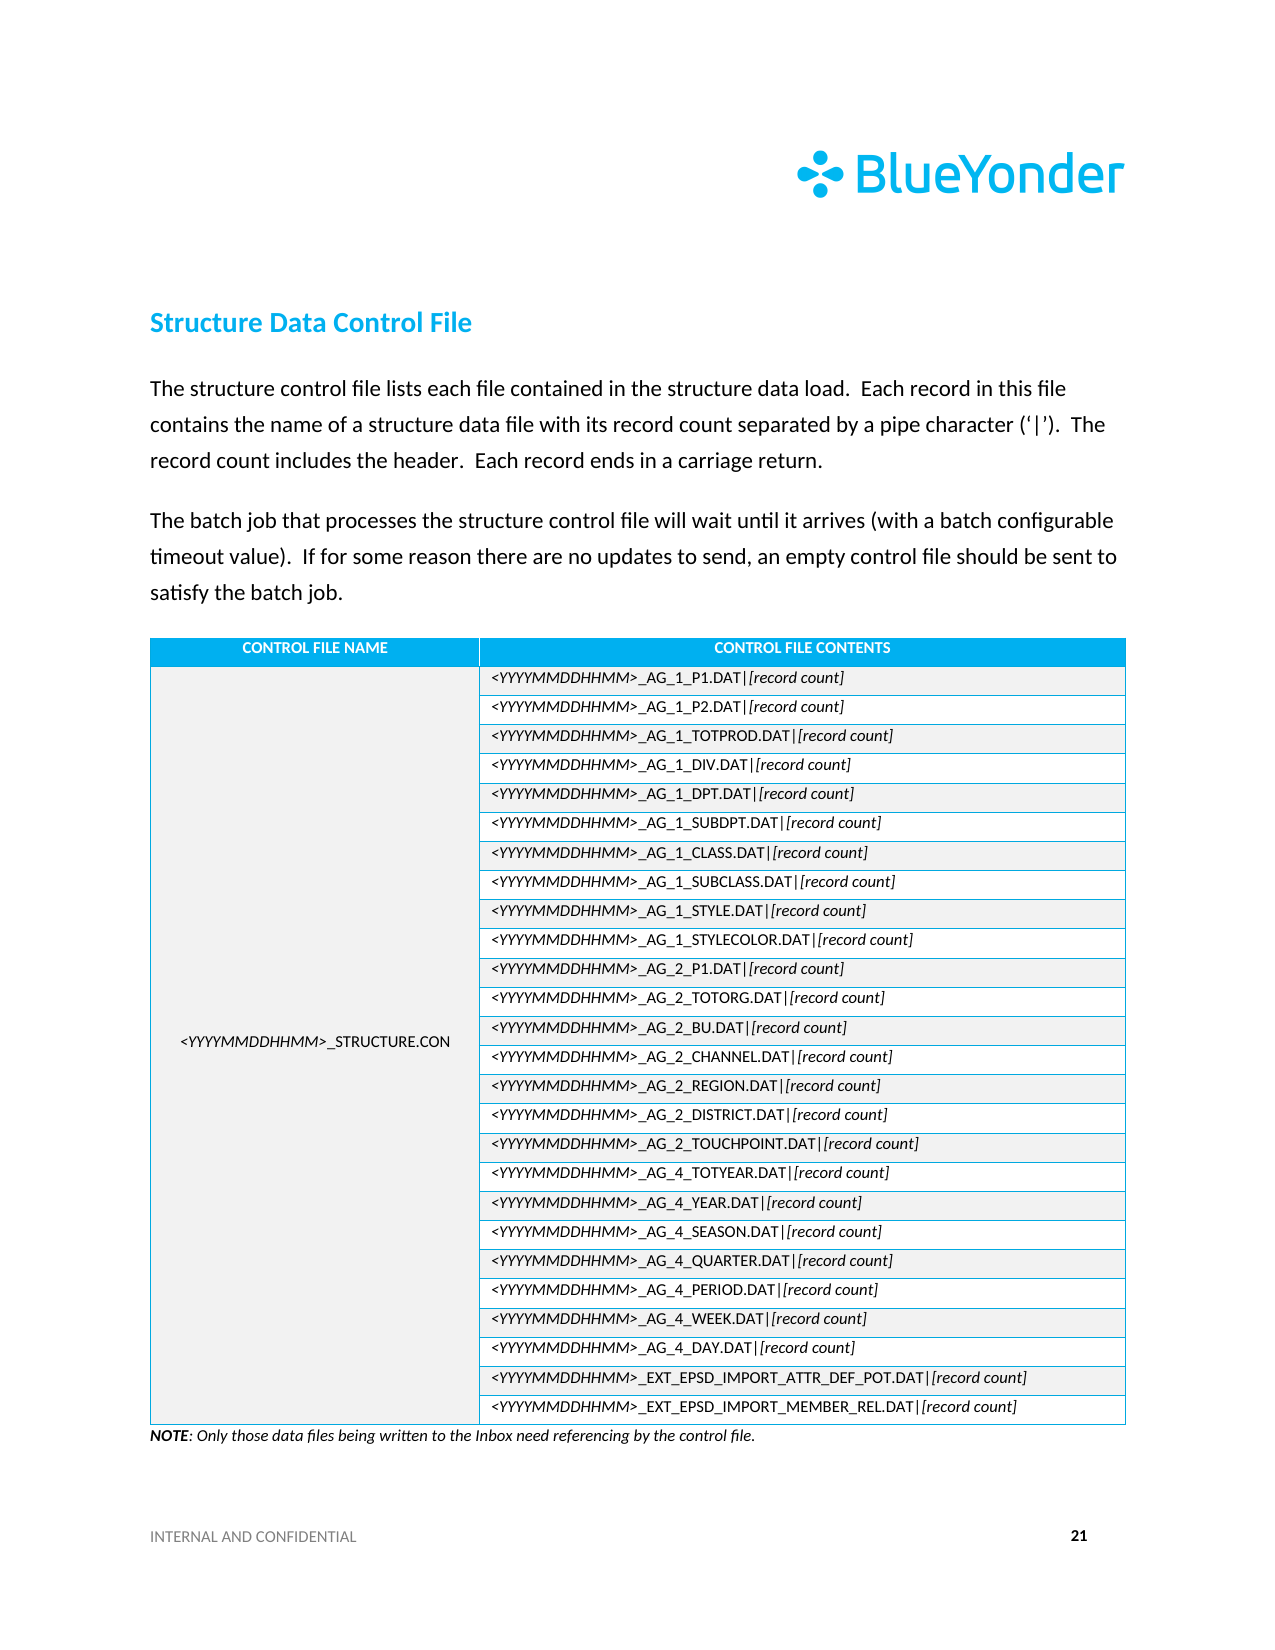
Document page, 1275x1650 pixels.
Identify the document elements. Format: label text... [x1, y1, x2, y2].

table_cell <YYYYMMDDHHMM>_AG_1_TOTPROD.DAT|[record count] [480, 725, 1125, 753]
table_cell <YYYYMMDDHHMM>_AG_2_P1.DAT|[record count] [480, 959, 1125, 987]
table_cell <YYYYMMDDHHMM>_AG_1_DIV.DAT|[record count] [480, 754, 1125, 782]
table_cell <YYYYMMDDHHMM>_AG_1_STYLE.DAT|[record count] [480, 900, 1125, 928]
table_cell <YYYYMMDDHHMM>_AG_1_SUBDPT.DAT|[record count] [480, 813, 1125, 841]
table_cell <YYYYMMDDHHMM>_AG_1_P1.DAT|[record count] [480, 667, 1125, 695]
table_cell <YYYYMMDDHHMM>_AG_1_P2.DAT|[record count] [480, 696, 1125, 724]
table_cell <YYYYMMDDHHMM>_AG_1_DPT.DAT|[record count] [480, 784, 1125, 812]
table_cell <YYYYMMDDHHMM>_AG_4_SEASON.DAT|[record count] [480, 1221, 1125, 1249]
text The batch job that processes the structure control file will wait until it arrives (with a batch configurable timeout value). If for some reason there are no updates to send, an empty control file should be sent to satisfy the batch job. [150, 506, 1125, 606]
table_cell <YYYYMMDDHHMM>_AG_1_SUBCLASS.DAT|[record count] [480, 871, 1125, 899]
subtitle Structure Data Control File [150, 304, 1125, 340]
table_cell <YYYYMMDDHHMM>_AG_2_CHANNEL.DAT|[record count] [480, 1046, 1125, 1074]
table_cell <YYYYMMDDHHMM>_AG_1_STYLECOLOR.DAT|[record count] [480, 929, 1125, 957]
table_cell <YYYYMMDDHHMM>_AG_2_REGION.DAT|[record count] [480, 1075, 1125, 1103]
table_cell <YYYYMMDDHHMM>_STRUCTURE.CON [151, 667, 479, 1424]
text NOTE: Only those data files being written to the Inbox need referencing by the control file. [150, 1425, 1125, 1446]
table_cell <YYYYMMDDHHMM>_EXT_EPSD_IMPORT_ATTR_DEF_POT.DAT|[record count] [480, 1367, 1125, 1395]
table_cell <YYYYMMDDHHMM>_AG_4_WEEK.DAT|[record count] [480, 1309, 1125, 1337]
table_cell <YYYYMMDDHHMM>_AG_2_TOTORG.DAT|[record count] [480, 988, 1125, 1016]
table_cell <YYYYMMDDHHMM>_AG_4_PERIOD.DAT|[record count] [480, 1279, 1125, 1307]
table_cell <YYYYMMDDHHMM>_AG_2_TOUCHPOINT.DAT|[record count] [480, 1134, 1125, 1162]
table_cell <YYYYMMDDHHMM>_EXT_EPSD_IMPORT_MEMBER_REL.DAT|[record count] [480, 1396, 1125, 1424]
table_cell <YYYYMMDDHHMM>_AG_2_BU.DAT|[record count] [480, 1017, 1125, 1045]
table_header CONTROL FILE NAME [151, 638, 479, 666]
table_cell <YYYYMMDDHHMM>_AG_4_TOTYEAR.DAT|[record count] [480, 1163, 1125, 1191]
table_cell <YYYYMMDDHHMM>_AG_1_CLASS.DAT|[record count] [480, 842, 1125, 870]
table_cell <YYYYMMDDHHMM>_AG_2_DISTRICT.DAT|[record count] [480, 1104, 1125, 1132]
table_cell <YYYYMMDDHHMM>_AG_4_QUARTER.DAT|[record count] [480, 1250, 1125, 1278]
picture [797, 150, 1125, 199]
table_cell <YYYYMMDDHHMM>_AG_4_YEAR.DAT|[record count] [480, 1192, 1125, 1220]
text The structure control file lists each file contained in the structure data load. Each record in this file contains the name of a structure data file with its record count separated by a pipe character (‘|’). The record count includes the header. Each record ends in a carriage return. [150, 374, 1125, 474]
table_header CONTROL FILE CONTENTS [480, 638, 1125, 666]
table_cell <YYYYMMDDHHMM>_AG_4_DAY.DAT|[record count] [480, 1338, 1125, 1366]
